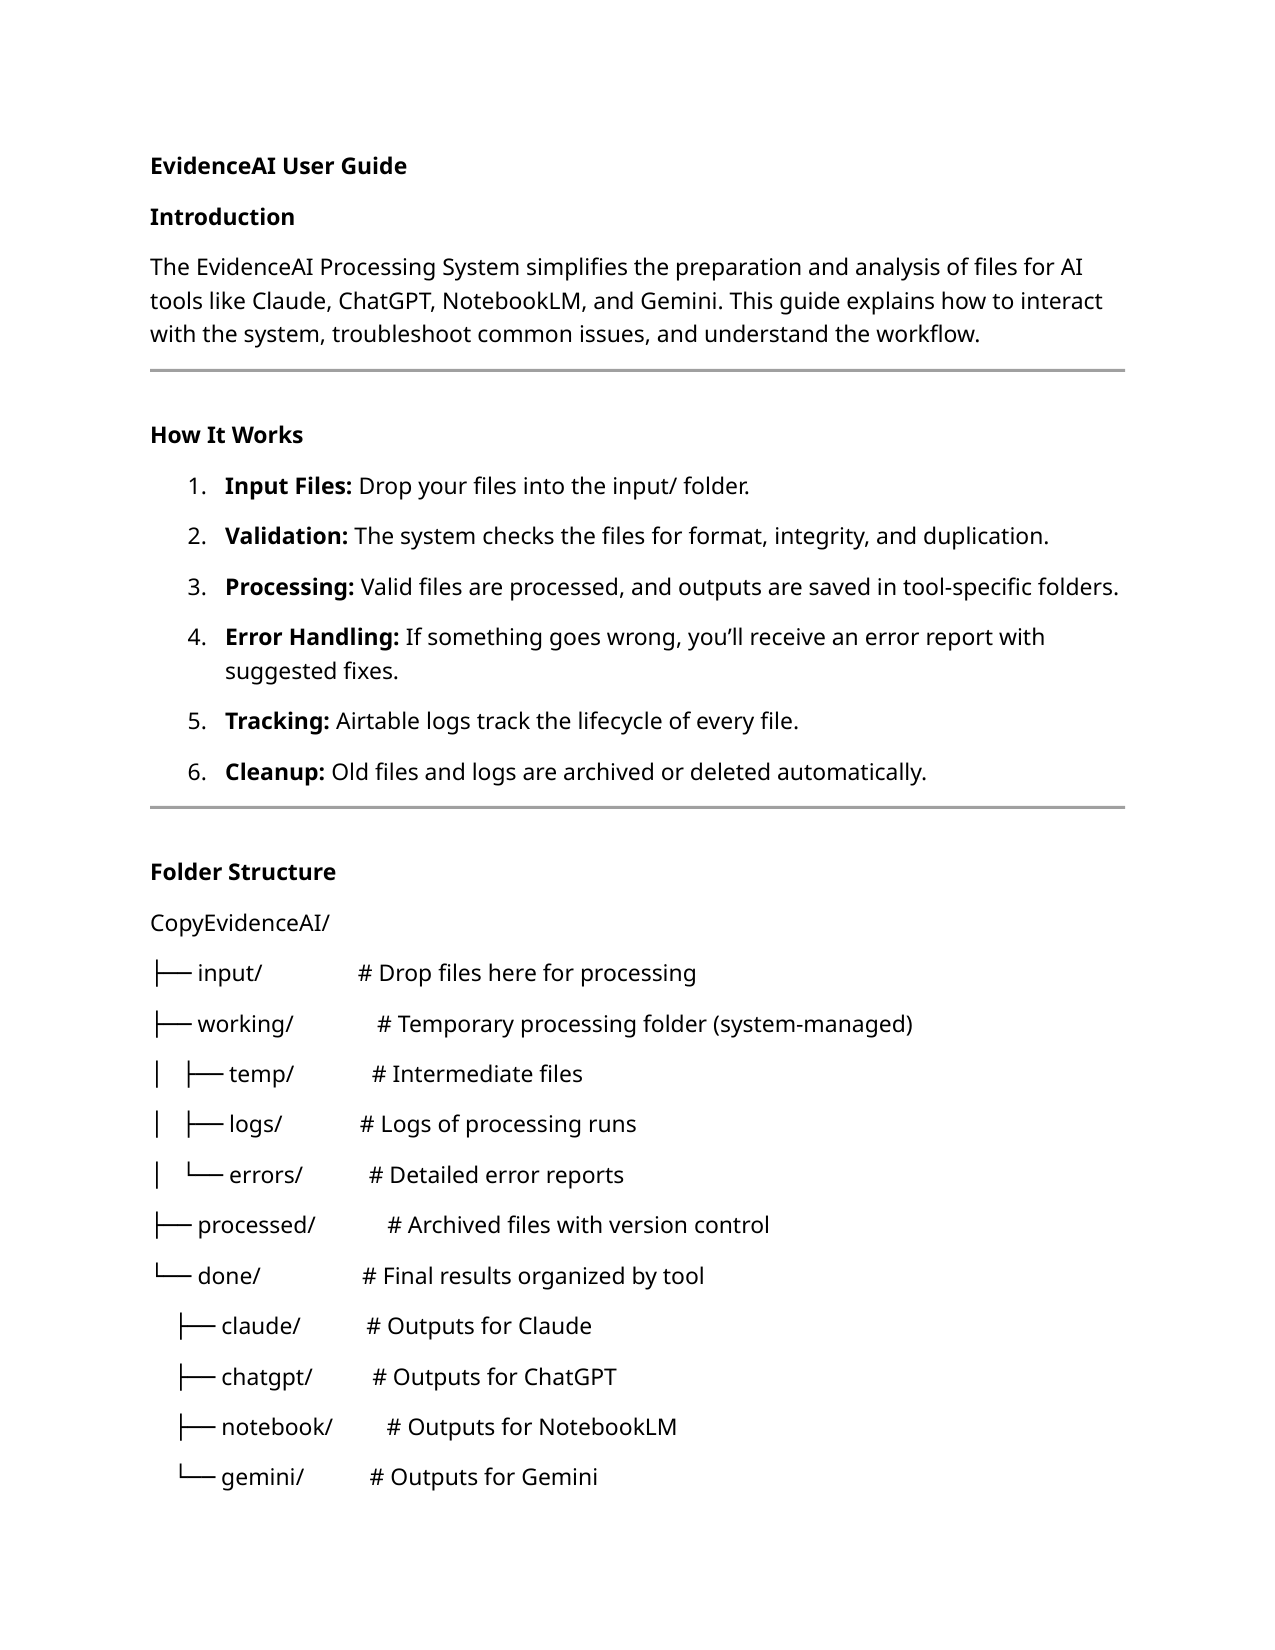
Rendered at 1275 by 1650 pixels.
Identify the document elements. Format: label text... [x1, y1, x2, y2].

text EvidenceAI User Guide [150, 150, 1125, 181]
text ├── claude/ # Outputs for Claude [150, 1310, 1125, 1341]
text CopyEvidenceAI/ [150, 907, 1125, 938]
text How It Works [150, 419, 1125, 450]
list Validation: The system checks the files for format, integrity, and duplication. [187, 520, 1125, 551]
list Error Handling: If something goes wrong, you’ll receive an error report with suggested fixes. [187, 621, 1125, 686]
text ├── input/ # Drop files here for processing [150, 957, 1125, 988]
text ├── working/ # Temporary processing folder (system-managed) [150, 1007, 1125, 1039]
text The EvidenceAI Processing System simplifies the preparation and analysis of files for AI tools like Claude, ChatGPT, NotebookLM, and Gemini. This guide explains how to interact with the system, troubleshoot common issues, and understand the workflow. [150, 251, 1125, 349]
list Input Files: Drop your files into the input/ folder. [187, 469, 1125, 501]
list Processing: Valid files are processed, and outputs are saved in tool-specific folders. [187, 570, 1125, 602]
text Introduction [150, 200, 1125, 232]
text Folder Structure [150, 856, 1125, 887]
text │ ├── logs/ # Logs of processing runs [150, 1108, 1125, 1139]
text ├── processed/ # Archived files with version control [150, 1209, 1125, 1240]
text │ ├── temp/ # Intermediate files [150, 1058, 1125, 1089]
list Tracking: Airtable logs track the lifecycle of every file. [187, 705, 1125, 736]
text └── gemini/ # Outputs for Gemini [150, 1461, 1125, 1492]
text └── done/ # Final results organized by tool [150, 1259, 1125, 1291]
text ├── chatgpt/ # Outputs for ChatGPT [150, 1360, 1125, 1392]
text ├── notebook/ # Outputs for NotebookLM [150, 1411, 1125, 1442]
list Cleanup: Old files and logs are archived or deleted automatically. [187, 755, 1125, 787]
text │ └── errors/ # Detailed error reports [150, 1159, 1125, 1190]
